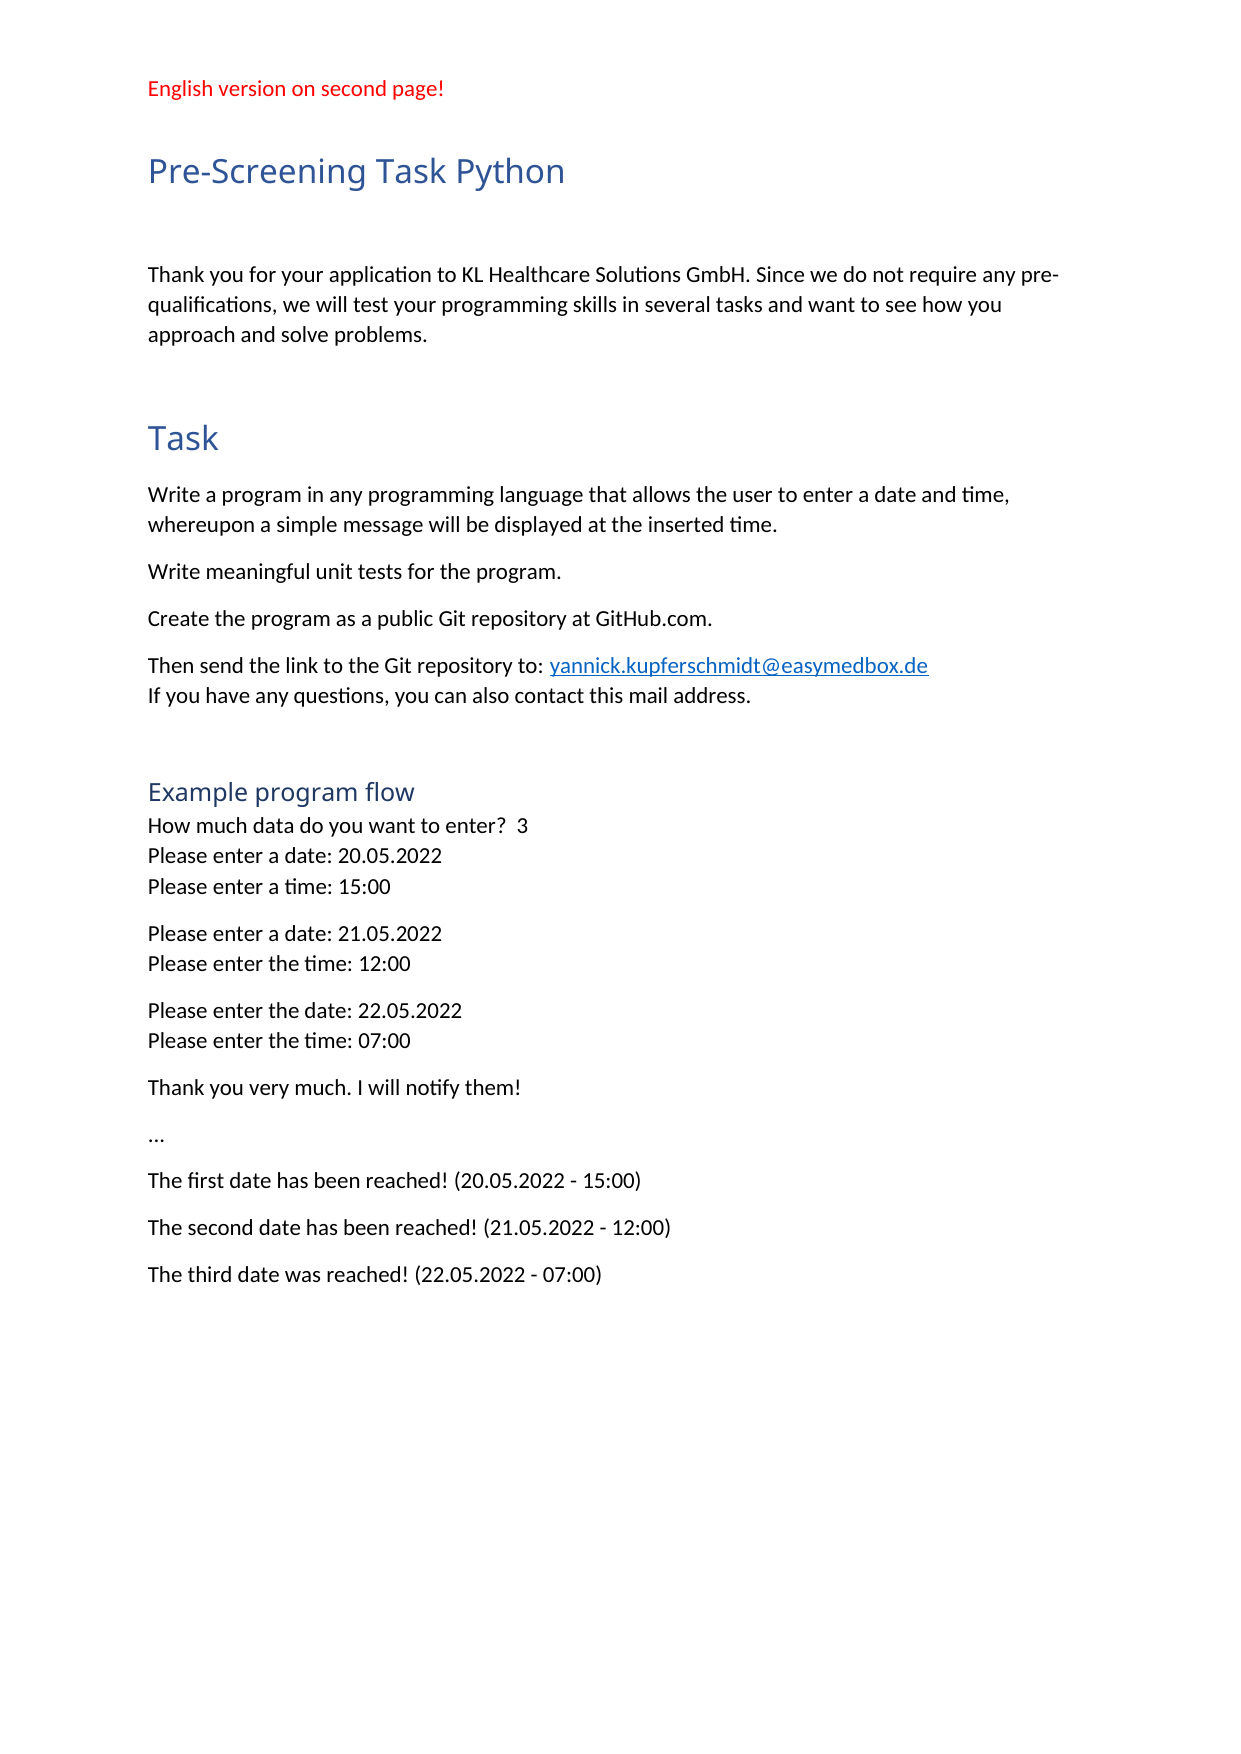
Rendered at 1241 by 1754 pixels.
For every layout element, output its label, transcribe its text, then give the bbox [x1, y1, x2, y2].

text The first date has been reached! (20.05.2022 - 15:00) [148, 1167, 1093, 1195]
text Create the program as a public Git repository at GitHub.com. [148, 604, 1093, 632]
subtitle Example program flow [148, 775, 1093, 809]
text Then send the link to the Git repository to: yannick.kupferschmidt@easymedbox.de If you have any questions, you can also contact this mail address. [148, 651, 1093, 709]
text Please enter the date: 22.05.2022 Please enter the time: 07:00 [148, 996, 1093, 1054]
text The second date has been reached! (21.05.2022 - 12:00) [148, 1213, 1093, 1242]
text How much data do you want to enter? 3 Please enter a date: 20.05.2022 Please enter a time: 15:00 [148, 811, 1093, 900]
text Task [148, 414, 1093, 460]
text Write meaningful unit tests for the program. [148, 557, 1093, 585]
text The third date was reached! (22.05.2022 - 07:00) [148, 1260, 1093, 1288]
text Pre-Screening Task Python [148, 148, 1093, 193]
text Write a program in any programming language that allows the user to enter a date and time, whereupon a simple message will be displayed at the inserted time. [148, 480, 1093, 538]
text ... [148, 1120, 1093, 1148]
text Thank you very much. I will notify them! [148, 1073, 1093, 1101]
text Thank you for your application to KL Healthcare Solutions GmbH. Since we do not require any pre-qualifications, we will test your programming skills in several tasks and want to see how you approach and solve problems. [148, 260, 1093, 348]
text Please enter a date: 21.05.2022 Please enter the time: 12:00 [148, 919, 1093, 977]
